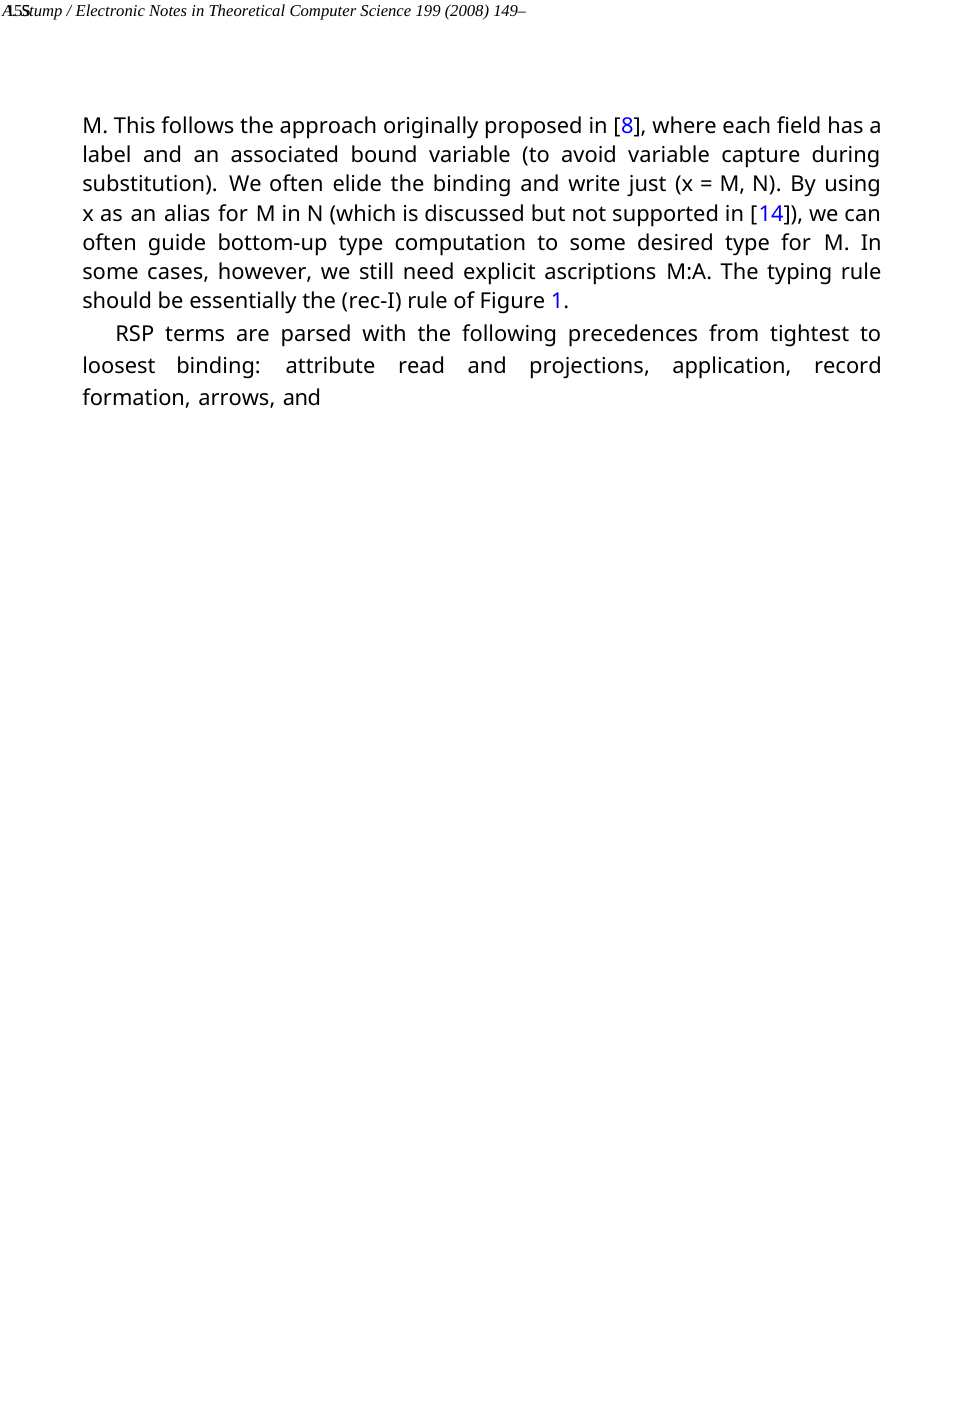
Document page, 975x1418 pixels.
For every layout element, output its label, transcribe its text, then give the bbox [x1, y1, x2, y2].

text M. This follows the approach originally proposed in [8], where each field has a label and an associated bound variable (to avoid variable capture during substitution). We often elide the binding and write just (x = M, N). By using x as an alias for M in N (which is discussed but not supported in [14]), we can often guide bottom-up type computation to some desired type for M. In some cases, however, we still need explicit ascriptions M:A. The typing rule should be essentially the (rec-I) rule of Figure 1. [82, 110, 882, 315]
text RSP terms are parsed with the following precedences from tightest to loosest binding: attribute read and projections, application, record formation, arrows, and [82, 318, 882, 412]
